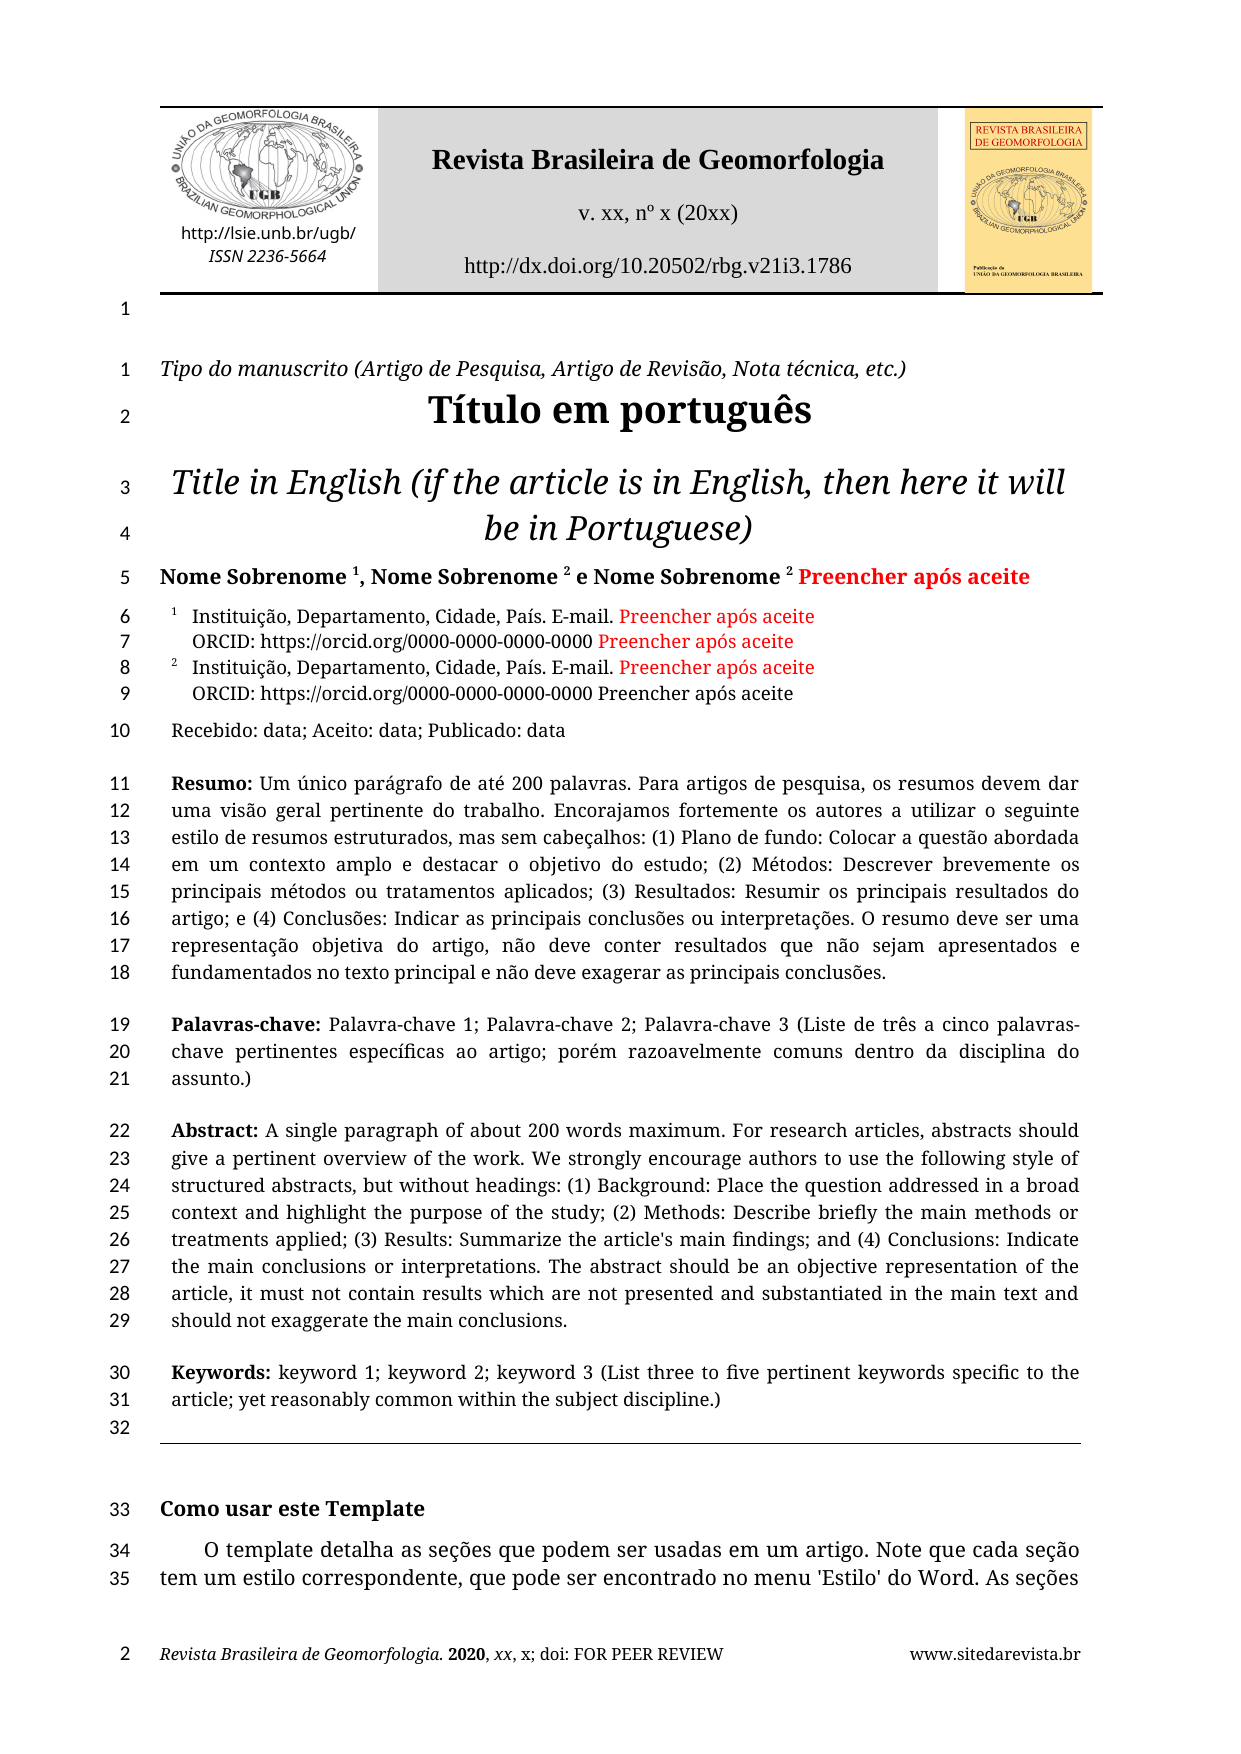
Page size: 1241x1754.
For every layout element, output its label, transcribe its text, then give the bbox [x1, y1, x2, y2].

picture [964, 108, 1093, 293]
subtitle Como usar este Template [159, 1494, 1081, 1523]
text ORCID: https://orcid.org/0000-0000-0000-0000 Preencher após aceite [171, 629, 1081, 654]
text Abstract: A single paragraph of about 200 words maximum. For research articles, abstracts should give a pertinent overview of the work. We strongly encourage authors to use the following style of structured abstracts, but without headings: (1) Background: Place the question addressed in a broad context and highlight the purpose of the study; (2) Methods: Describe briefly the main methods or treatments applied; (3) Results: Summarize the article's main findings; and (4) Conclusions: Indicate the main conclusions or interpretations. The abstract should be an objective representation of the article, it must not contain results which are not presented and substantiated in the main text and should not exaggerate the main conclusions. [171, 1116, 1081, 1333]
text Tipo do manuscrito (Artigo de Pesquisa, Artigo de Revisão, Nota técnica, etc.) [159, 354, 1081, 383]
text Resumo: Um único parágrafo de até 200 palavras. Para artigos de pesquisa, os resumos devem dar uma visão geral pertinente do trabalho. Encorajamos fortemente os autores a utilizar o seguinte estilo de resumos estruturados, mas sem cabeçalhos: (1) Plano de fundo: Colocar a questão abordada em um contexto amplo e destacar o objetivo do estudo; (2) Métodos: Descrever brevemente os principais métodos ou tratamentos aplicados; (3) Resultados: Resumir os principais resultados do artigo; e (4) Conclusões: Indicar as principais conclusões ou interpretações. O resumo deve ser uma representação objetiva do artigo, não deve conter resultados que não sejam apresentados e fundamentados no texto principal e não deve exagerar as principais conclusões. [171, 768, 1081, 985]
text ORCID: https://orcid.org/0000-0000-0000-0000 Preencher após aceite [192, 680, 1081, 705]
text 1 Instituição, Departamento, Cidade, País. E-mail. Preencher após aceite [171, 603, 1081, 629]
text Recebido: data; Aceito: data; Publicado: data [171, 718, 1081, 743]
text Nome Sobrenome 1, Nome Sobrenome 2 e Nome Sobrenome 2 Preencher após aceite [159, 562, 1081, 591]
title Título em português [159, 383, 1081, 434]
text 2 Instituição, Departamento, Cidade, País. E-mail. Preencher após aceite [171, 654, 1081, 680]
text Palavras-chave: Palavra-chave 1; Palavra-chave 2; Palavra-chave 3 (Liste de três a cinco palavras-chave pertinentes específicas ao artigo; porém razoavelmente comuns dentro da disciplina do assunto.) [171, 1010, 1081, 1091]
text Title in English (if the article is in English, then here it will be in Portuguese) [159, 459, 1081, 550]
text Keywords: keyword 1; keyword 2; keyword 3 (List three to five pertinent keywords specific to the article; yet reasonably common within the subject discipline.) [171, 1358, 1081, 1412]
